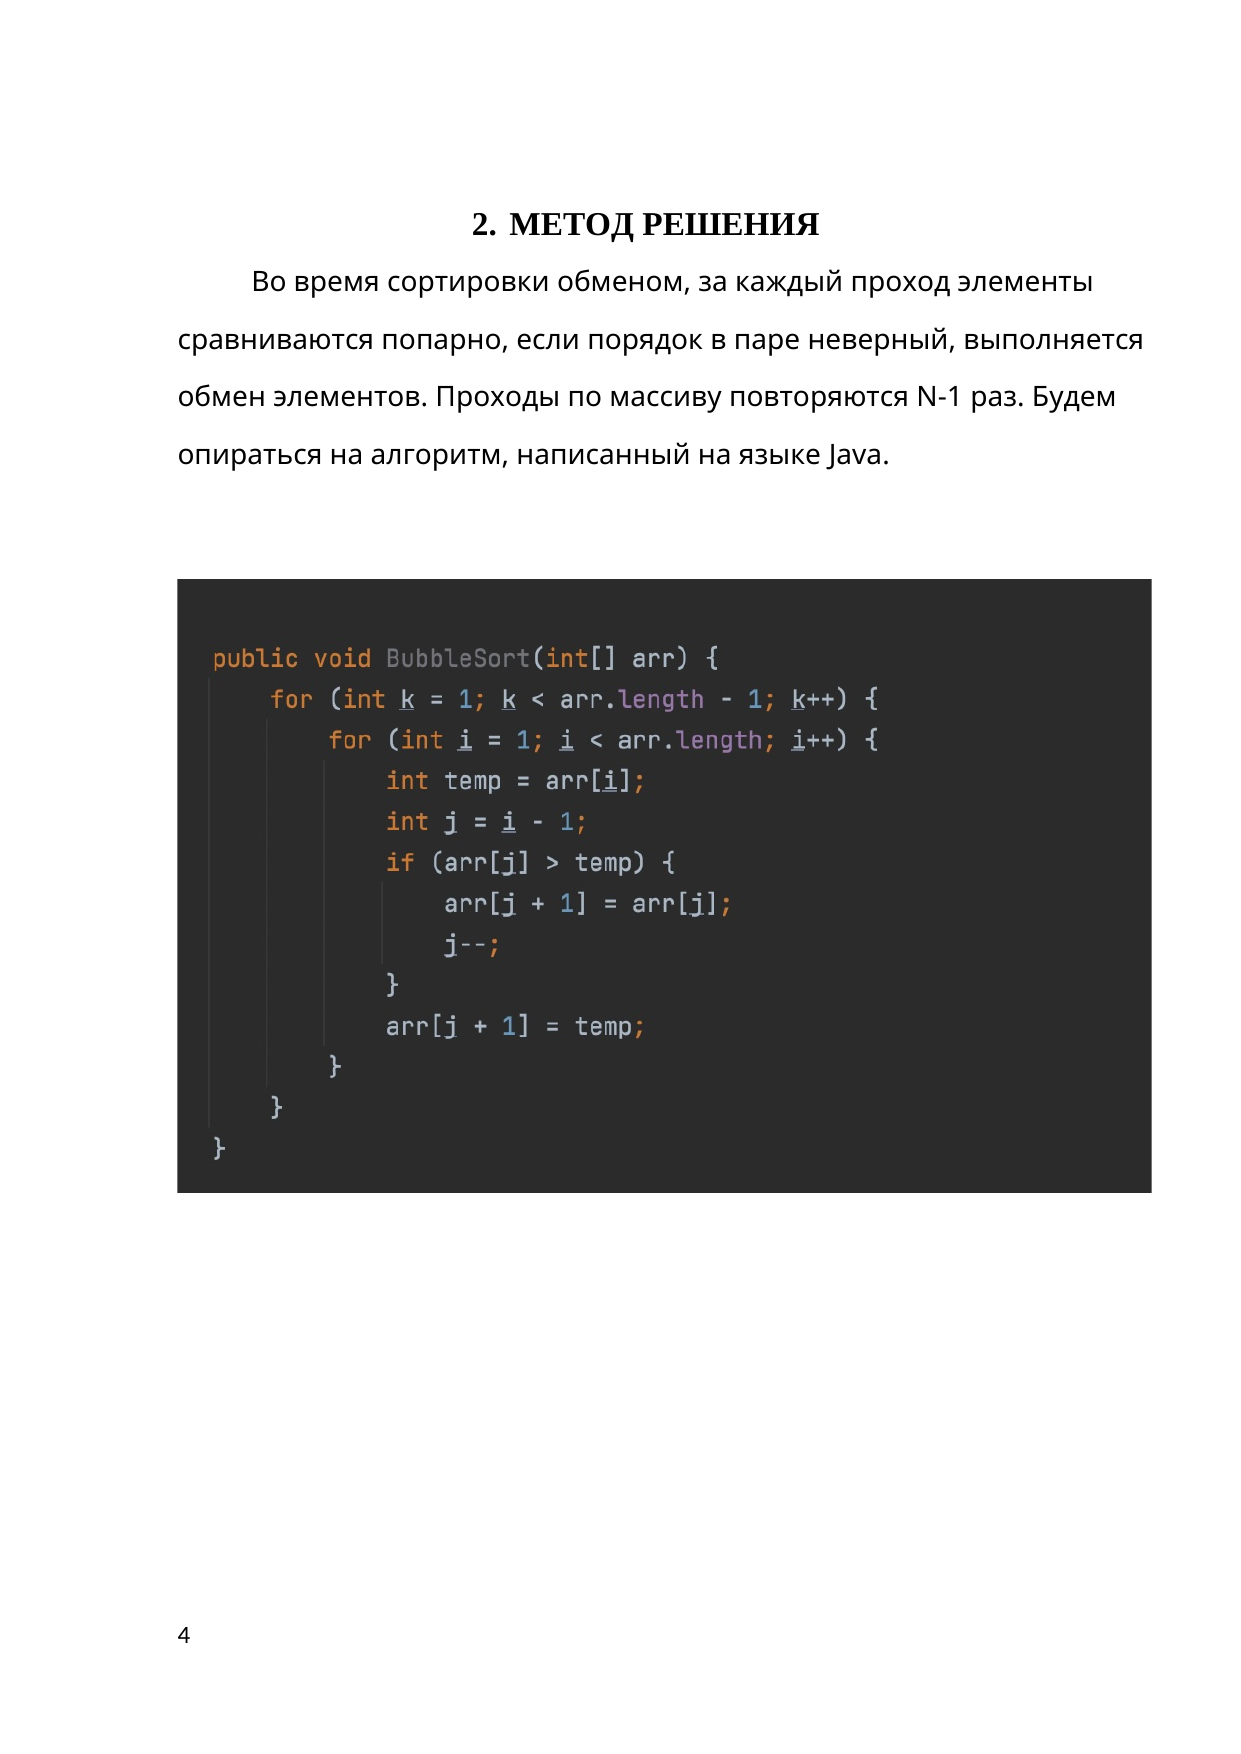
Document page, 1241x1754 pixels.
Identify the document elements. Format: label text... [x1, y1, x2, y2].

list МЕТОД РЕШЕНИЯ [140, 204, 1152, 242]
picture [177, 579, 1152, 1193]
list Во время сортировки обменом, за каждый проход элементы сравниваются попарно, если порядок в паре неверный, выполняется обмен элементов. Проходы по массиву повторяются N-1 раз. Будем опираться на алгоритм, написанный на языке Java. [177, 262, 1152, 472]
